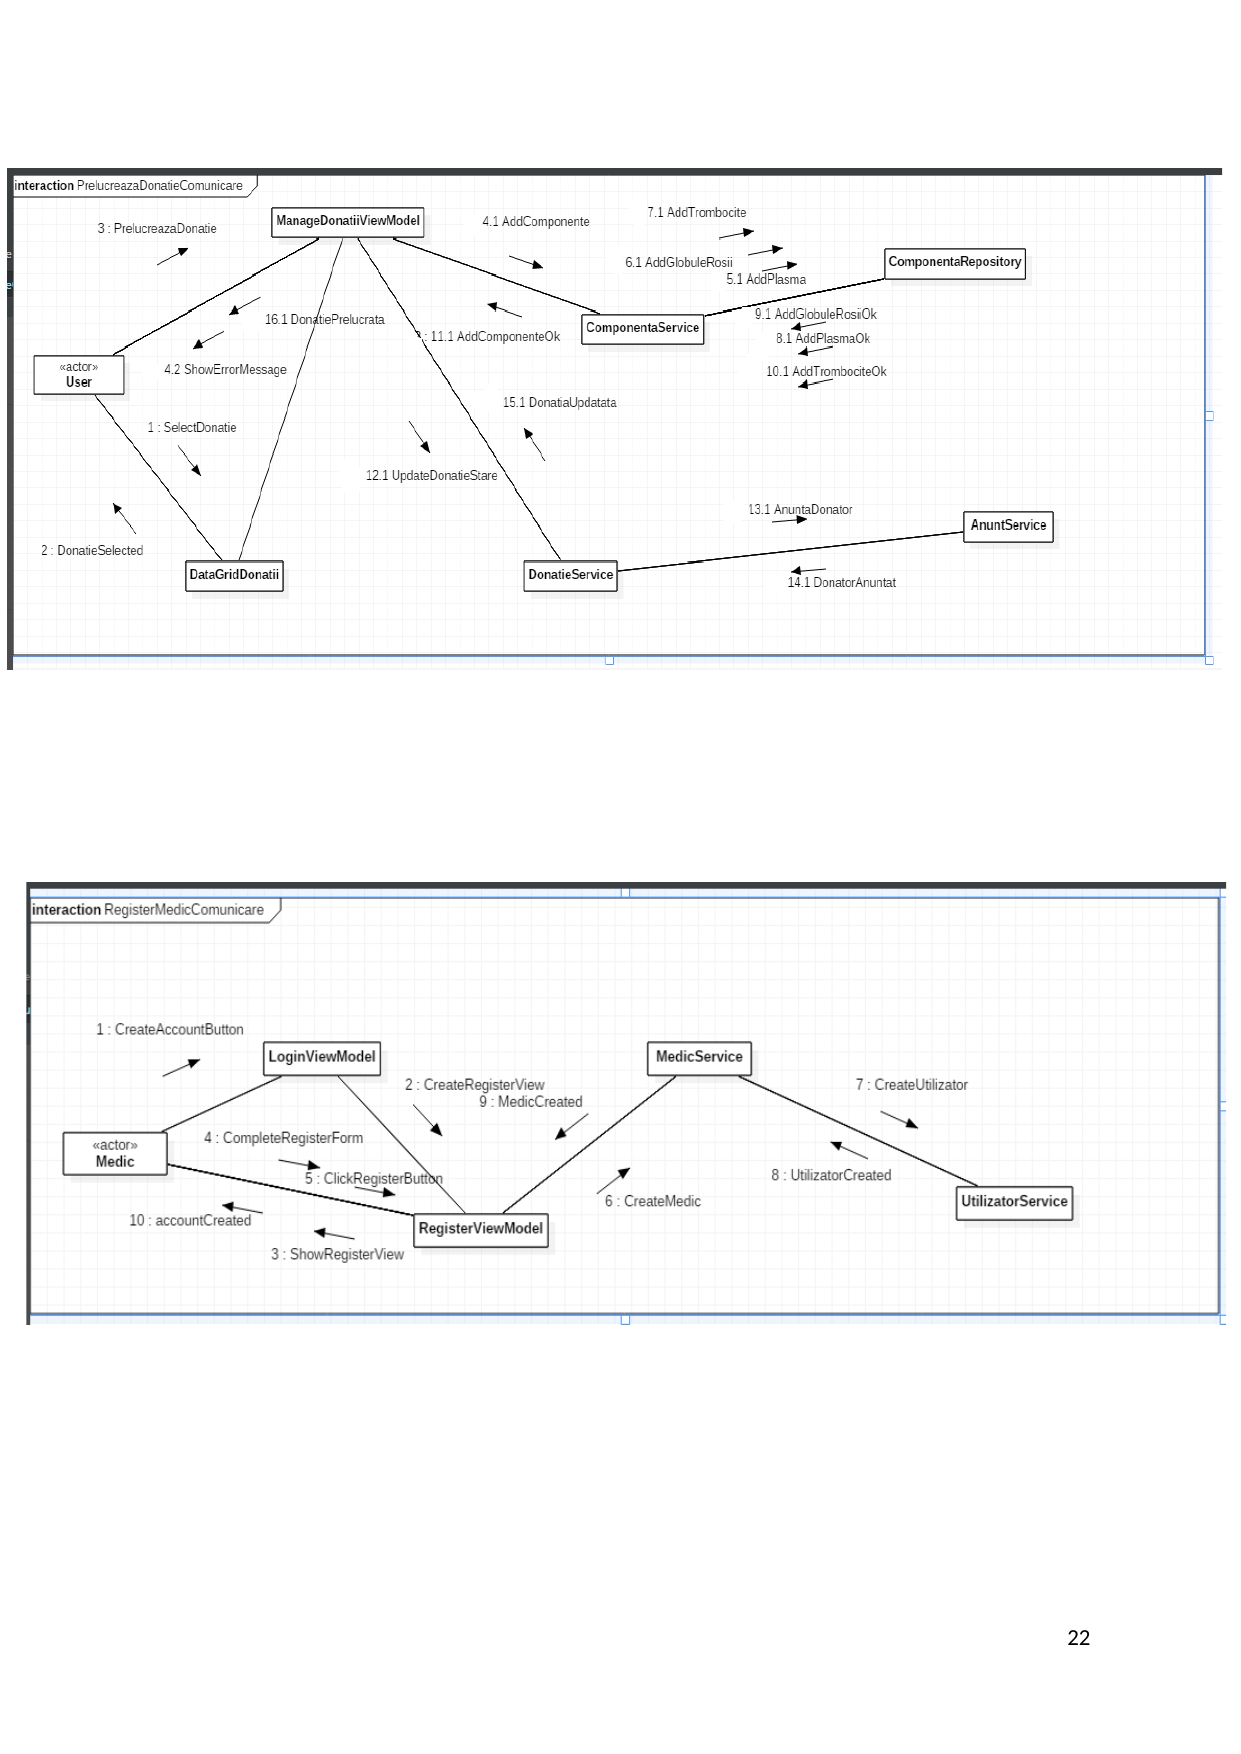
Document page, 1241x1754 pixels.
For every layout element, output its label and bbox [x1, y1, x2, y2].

picture [26, 882, 1227, 1325]
picture [7, 168, 1223, 670]
